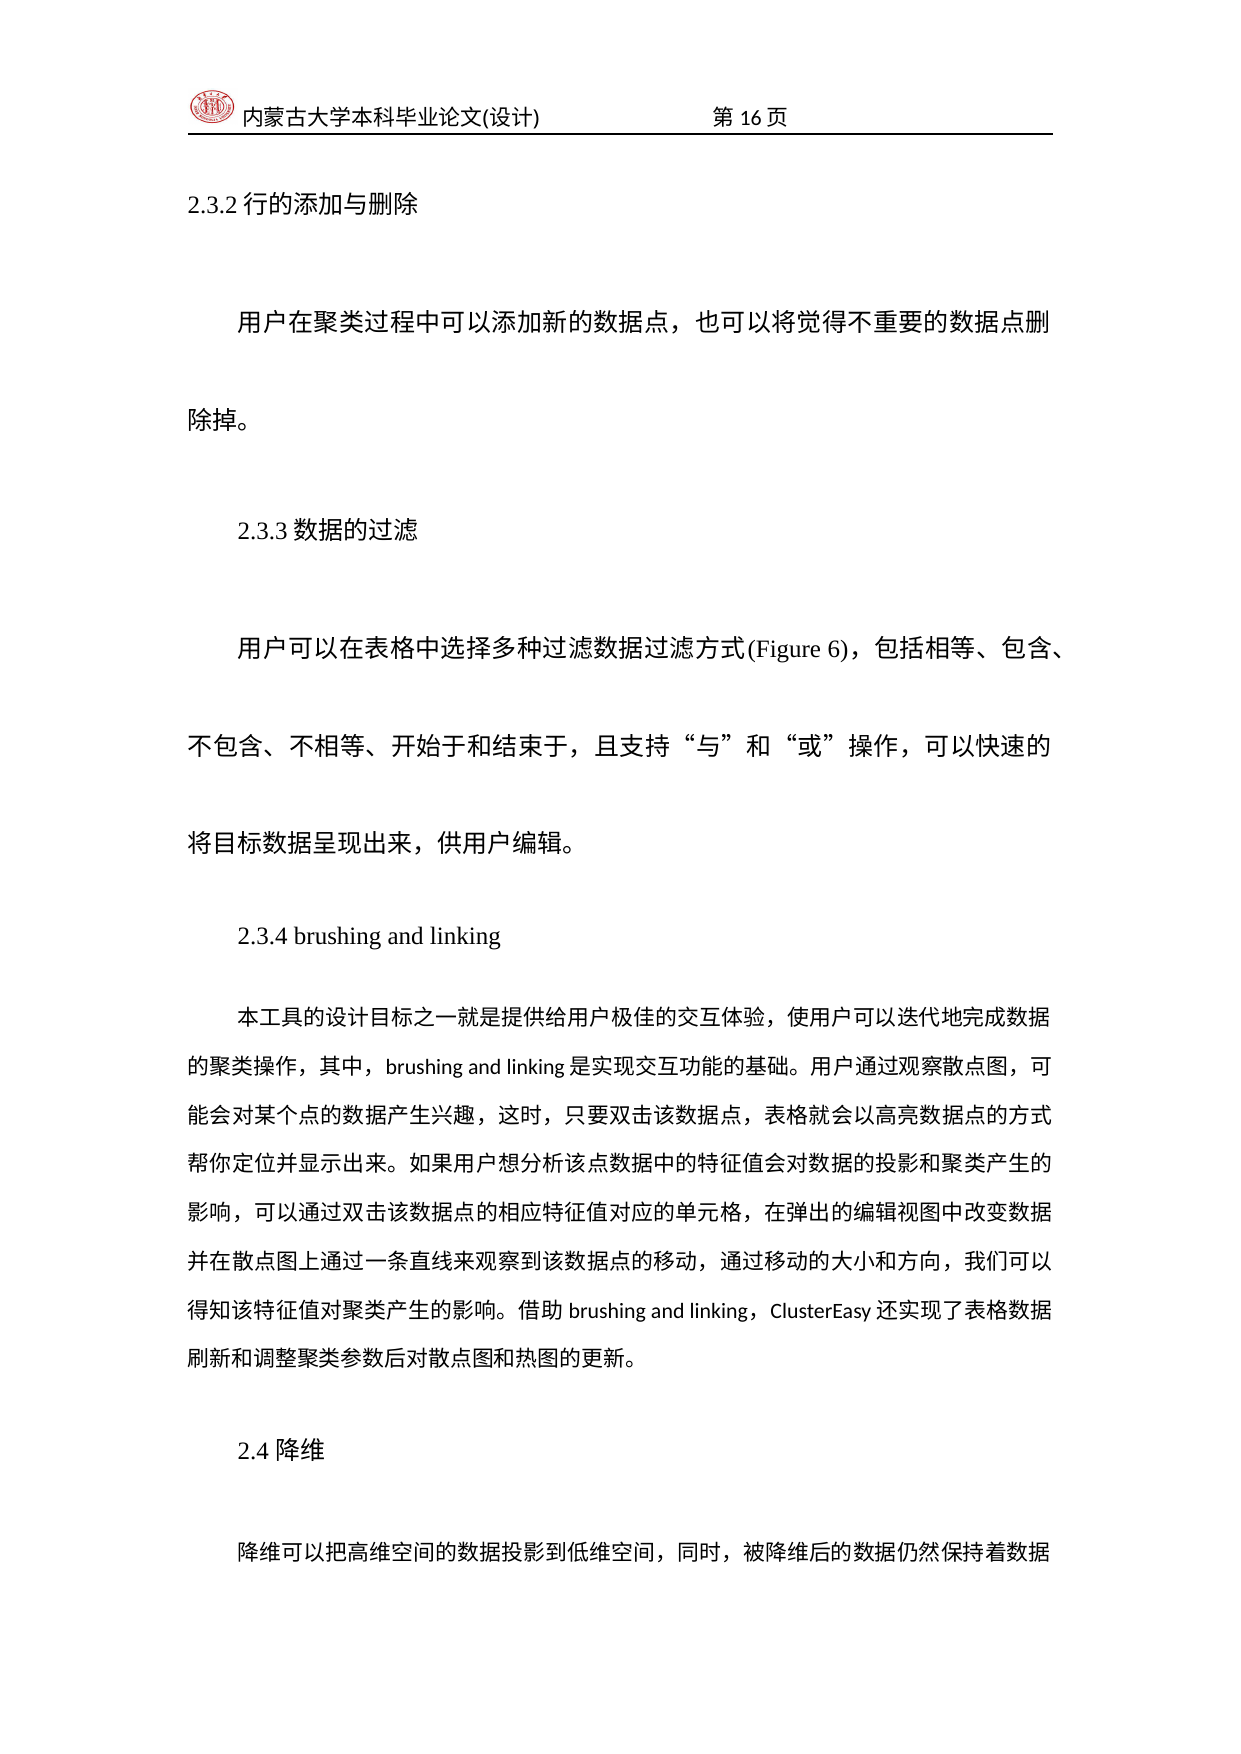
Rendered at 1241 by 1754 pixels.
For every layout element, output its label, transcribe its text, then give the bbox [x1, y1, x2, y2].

text 降维可以把高维空间的数据投影到低维空间，同时，被降维后的数据仍然保持着数据在高维空间中相似的某种内部联系。在可视化过程中，由于数据大多是高维的，我们不能直接从视觉上观察到聚类之后的结果，只能通过降维这种方法将数据投影到三维或者二维空间。 [187, 1534, 1053, 1567]
subtitle 2.4 降维 [187, 1416, 1053, 1481]
subtitle 2.3.2 行的添加与删除 [187, 170, 1053, 235]
subtitle 2.3.3 数据的过滤 [187, 496, 1053, 561]
text 用户可以在表格中选择多种过滤数据过滤方式(Figure 6)，包括相等、包含、不包含、不相等、开始于和结束于，且支持“与”和“或”操作，可以快速的将目标数据呈现出来，供用户编辑。 [187, 614, 1053, 874]
text 用户在聚类过程中可以添加新的数据点，也可以将觉得不重要的数据点删除掉。 [187, 288, 1053, 451]
subtitle 2.3.4 brushing and linking [187, 919, 1053, 952]
picture [187, 88, 238, 125]
text 本工具的设计目标之一就是提供给用户极佳的交互体验，使用户可以迭代地完成数据的聚类操作，其中，brushing and linking是实现交互功能的基础。用户通过观察散点图，可能会对某个点的数据产生兴趣，这时，只要双击该数据点，表格就会以高亮数据点的方式帮你定位并显示出来。如果用户想分析该点数据中的特征值会对数据的投影和聚类产生的影响，可以通过双击该数据点的相应特征值对应的单元格，在弹出的编辑视图中改变数据，并在散点图上通过一条直线来观察到该数据点的移动，通过移动的大小和方向，我们可以得知该特征值对聚类产生的影响。借助brushing and linking，ClusterEasy还实现了表格数据刷新和调整聚类参数后对散点图和热图的更新。 [187, 1000, 1053, 1373]
